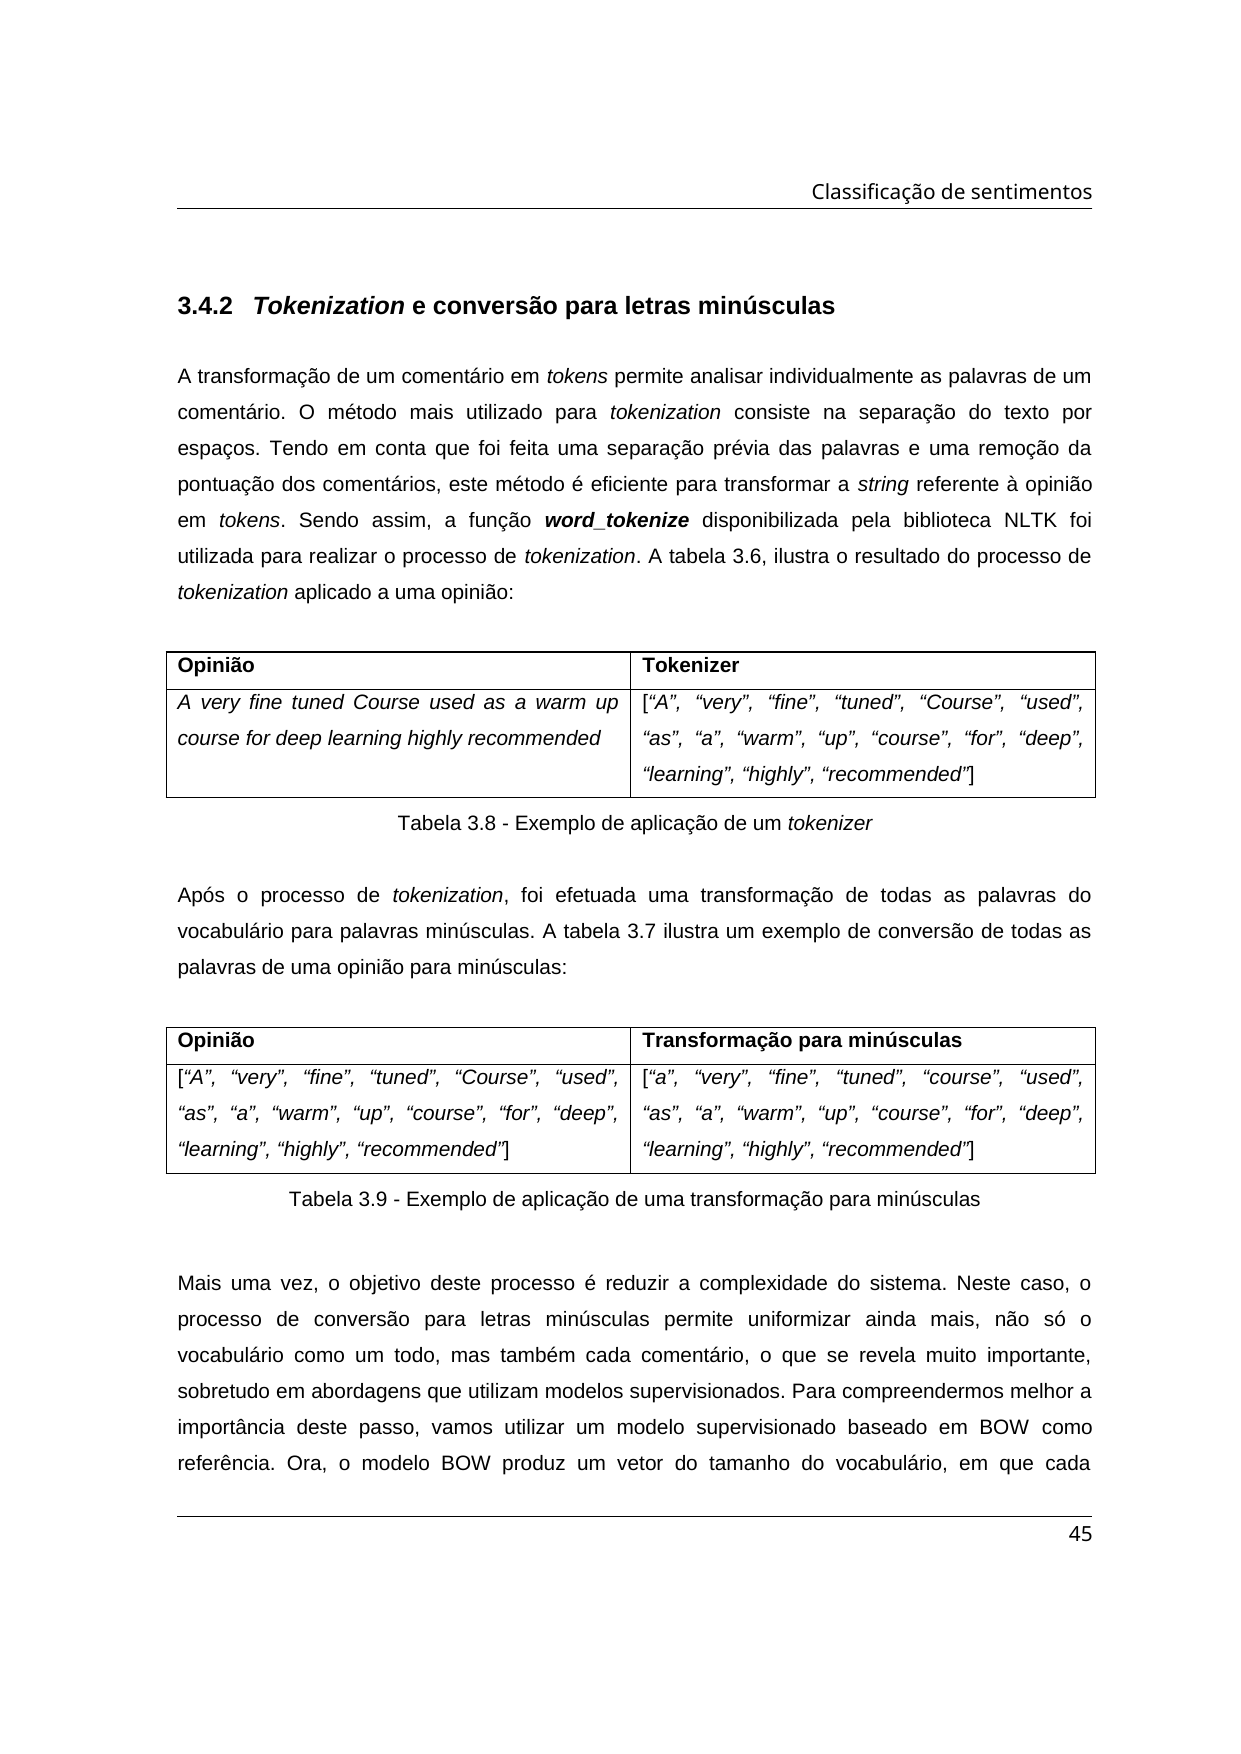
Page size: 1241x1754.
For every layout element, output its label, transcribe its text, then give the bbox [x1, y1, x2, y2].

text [177, 1271, 1092, 1474]
table_header Tokenizer [631, 653, 1095, 688]
table_header Transformação para minúsculas [631, 1028, 1095, 1064]
subtitle Tokenization e conversão para letras minúsculas [177, 291, 1092, 319]
table_cell A very fine tuned Course used as a warm up course for deep learning highly recommended [167, 690, 630, 797]
table_cell [“A”, “very”, “fine”, “tuned”, “Course”, “used”, “as”, “a”, “warm”, “up”, “course”, “for”, “deep”, “learning”, “highly”, “recommended”] [631, 690, 1095, 797]
table_header Opinião [167, 653, 630, 688]
table_cell [“a”, “very”, “fine”, “tuned”, “course”, “used”, “as”, “a”, “warm”, “up”, “course”, “for”, “deep”, “learning”, “highly”, “recommended”] [631, 1065, 1095, 1173]
table_header Opinião [167, 1028, 630, 1064]
text Após o processo de tokenization, foi efetuada uma transformação de todas as palavras do vocabulário para palavras minúsculas. A tabela 3.7 ilustra um exemplo de conversão de todas as palavras de uma opinião para minúsculas: [177, 883, 1092, 979]
table_cell [“A”, “very”, “fine”, “tuned”, “Course”, “used”, “as”, “a”, “warm”, “up”, “course”, “for”, “deep”, “learning”, “highly”, “recommended”] [167, 1065, 630, 1173]
text A transformação de um comentário em tokens permite analisar individualmente as palavras de um comentário. O método mais utilizado para tokenization consiste na separação do texto por espaços. Tendo em conta que foi feita uma separação prévia das palavras e uma remoção da pontuação dos comentários, este método é eficiente para transformar a string referente à opinião em tokens. Sendo assim, a função word_tokenize disponibilizada pela biblioteca NLTK foi utilizada para realizar o processo de tokenization. A tabela 3.6, ilustra o resultado do processo de tokenization aplicado a uma opinião: [177, 364, 1092, 603]
